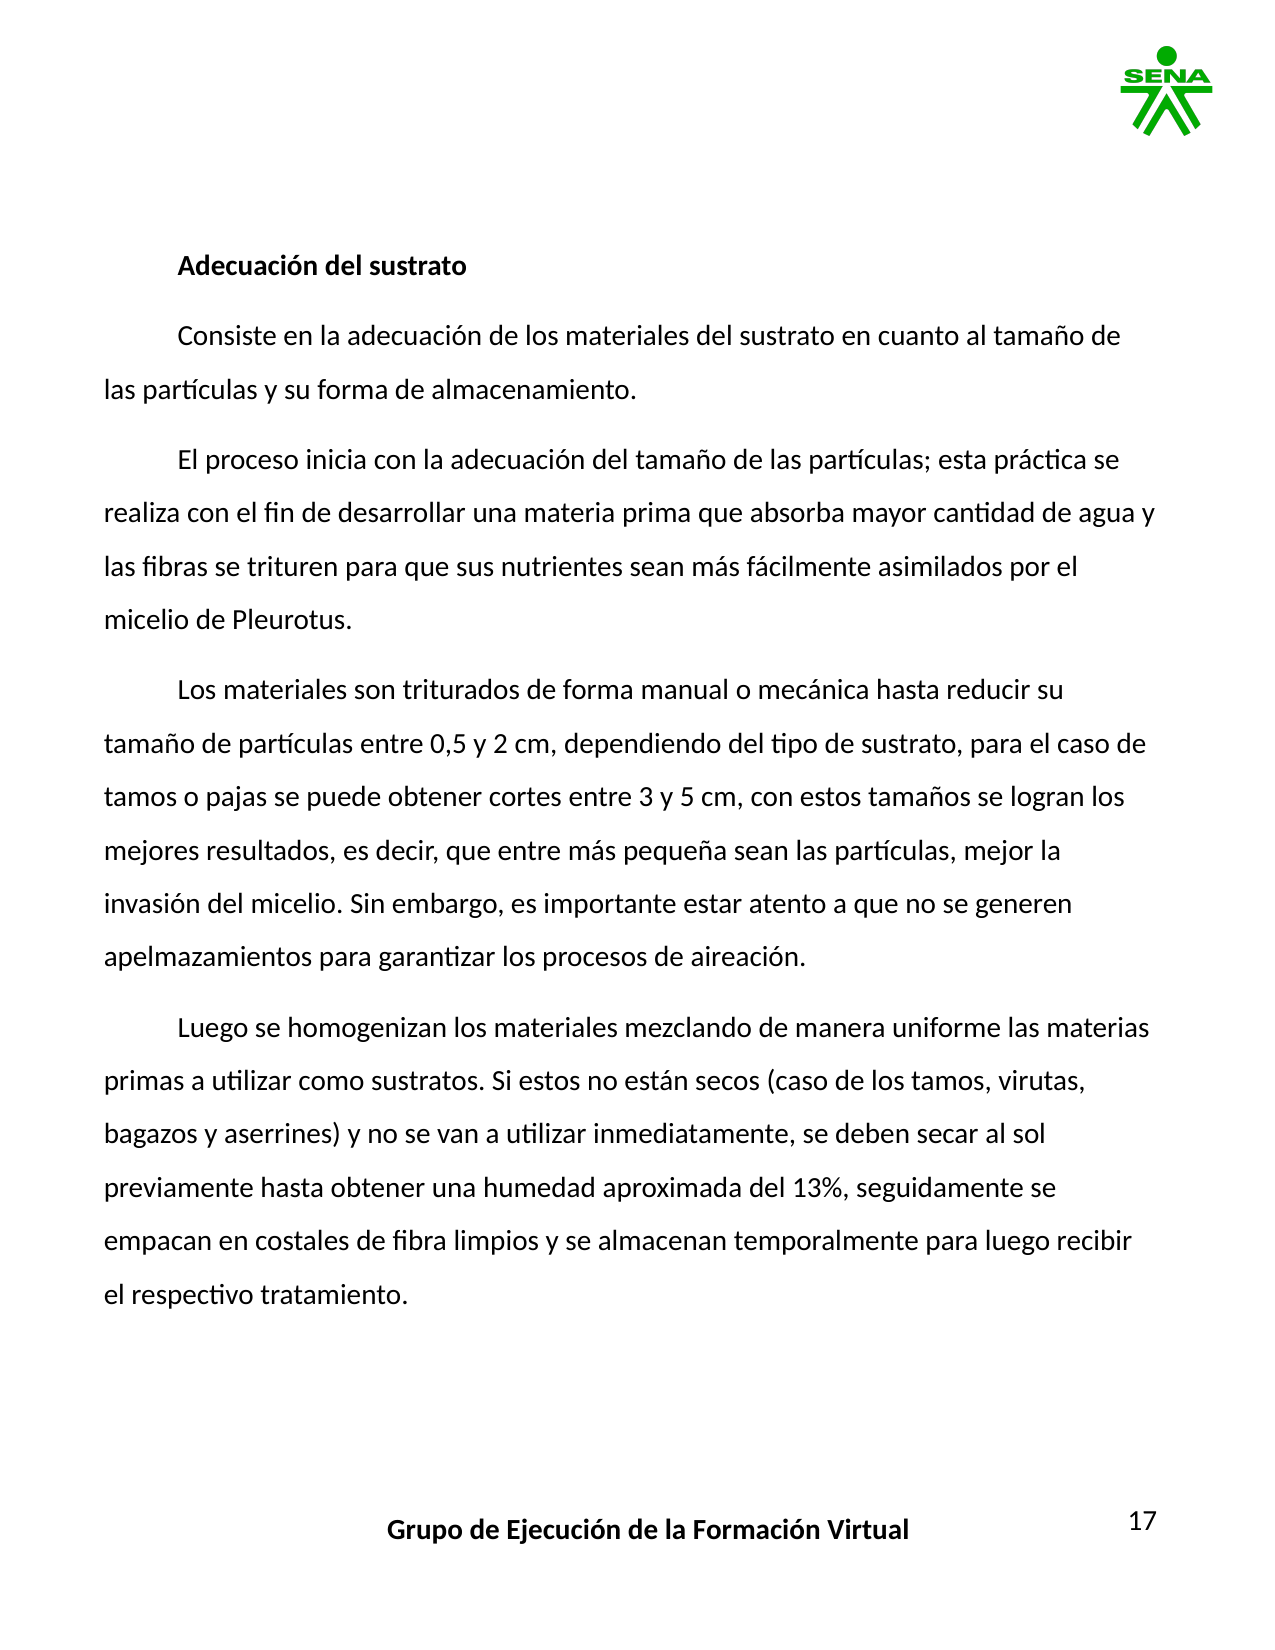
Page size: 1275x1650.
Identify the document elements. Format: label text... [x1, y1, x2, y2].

text Adecuación del sustrato [103, 247, 1157, 283]
picture [1120, 46, 1213, 136]
text Luego se homogenizan los materiales mezclando de manera uniforme las materias primas a utilizar como sustratos. Si estos no están secos (caso de los tamos, virutas, bagazos y aserrines) y no se van a utilizar inmediatamente, se deben secar al sol previamente hasta obtener una humedad aproximada del 13%, seguidamente se empacan en costales de fibra limpios y se almacenan temporalmente para luego recibir el respectivo tratamiento. [103, 1009, 1157, 1311]
text Consiste en la adecuación de los materiales del sustrato en cuanto al tamaño de las partículas y su forma de almacenamiento. [103, 317, 1157, 406]
text Los materiales son triturados de forma manual o mecánica hasta reducir su tamaño de partículas entre 0,5 y 2 cm, dependiendo del tipo de sustrato, para el caso de tamos o pajas se puede obtener cortes entre 3 y 5 cm, con estos tamaños se logran los mejores resultados, es decir, que entre más pequeña sean las partículas, mejor la invasión del micelio. Sin embargo, es importante estar atento a que no se generen apelmazamientos para garantizar los procesos de aireación. [103, 671, 1157, 974]
text El proceso inicia con la adecuación del tamaño de las partículas; esta práctica se realiza con el fin de desarrollar una materia prima que absorba mayor cantidad de agua y las fibras se trituren para que sus nutrientes sean más fácilmente asimilados por el micelio de Pleurotus. [103, 441, 1157, 637]
